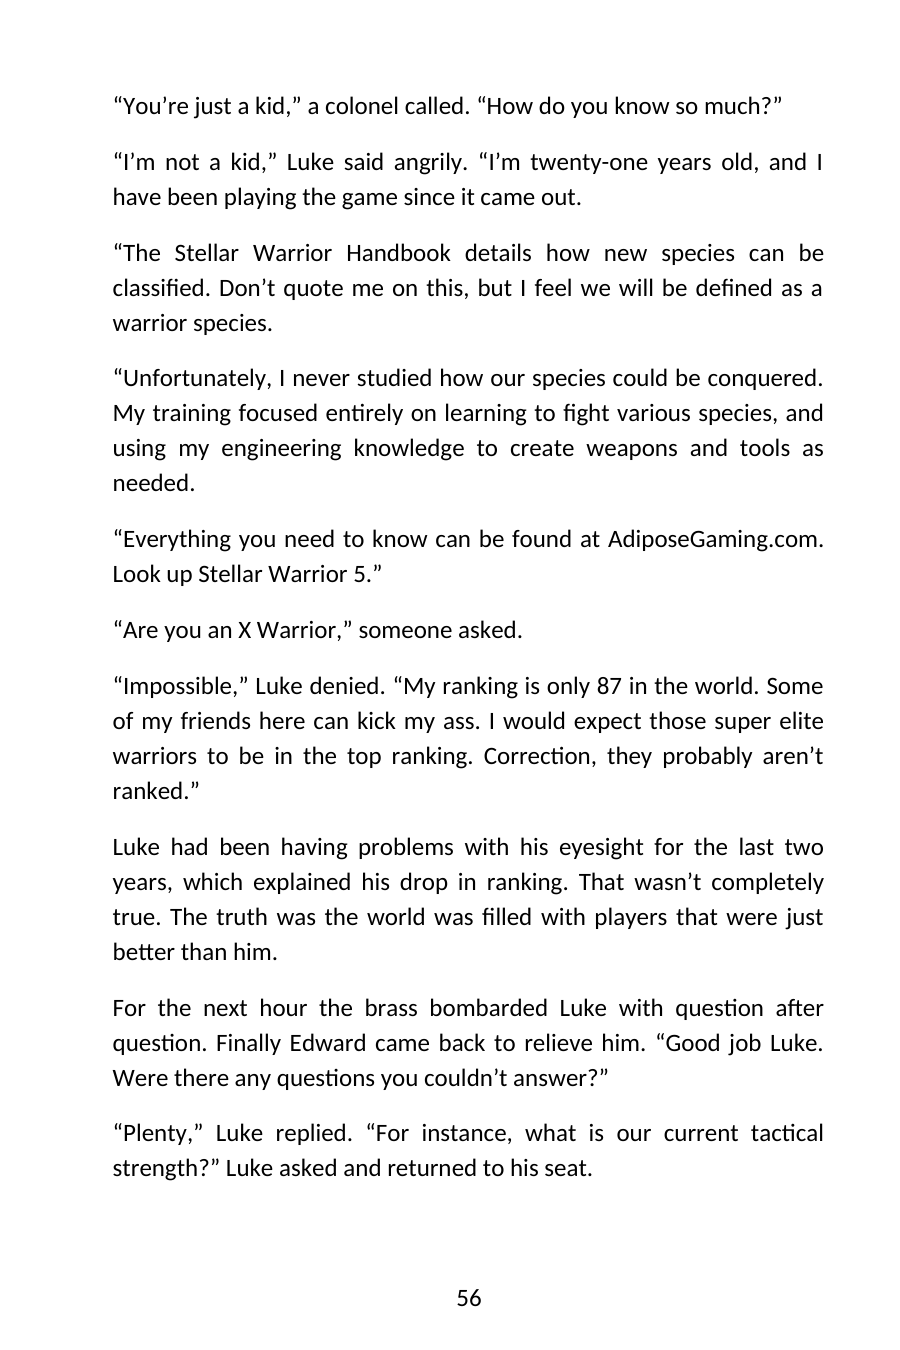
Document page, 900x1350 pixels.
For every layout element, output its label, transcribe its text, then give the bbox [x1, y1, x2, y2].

text “Are you an X Warrior,” someone asked. [112, 614, 825, 645]
text “Impossible,” Luke denied. “My ranking is only 87 in the world. Some of my friends here can kick my ass. I would expect those super elite warriors to be in the top ranking. Correction, they probably aren’t ranked.” [112, 670, 825, 806]
text “Unfortunately, I never studied how our species could be conquered. My training focused entirely on learning to fight various species, and using my engineering knowledge to create weapons and tools as needed. [112, 362, 825, 498]
text “You’re just a kid,” a colonel called. “How do you know so much?” [112, 90, 825, 121]
text Luke had been having problems with his eyesight for the last two years, which explained his drop in ranking. That wasn’t completely true. The truth was the world was filled with players that were just better than him. [112, 831, 825, 966]
text “The Stellar Warrior Handbook details how new species can be classified. Don’t quote me on this, but I feel we will be defined as a warrior species. [112, 237, 825, 337]
text “I’m not a kid,” Luke said angrily. “I’m twenty-one years old, and I have been playing the game since it came out. [112, 146, 825, 211]
text “Plenty,” Luke replied. “For instance, what is our current tactical strength?” Luke asked and returned to his seat. [112, 1117, 825, 1183]
text “Everything you need to know can be found at AdiposeGaming.com. Look up Stellar Warrior 5.” [112, 523, 825, 589]
text For the next hour the brass bombarded Luke with question after question. Finally Edward came back to relieve him. “Good job Luke. Were there any questions you couldn’t answer?” [112, 992, 825, 1092]
